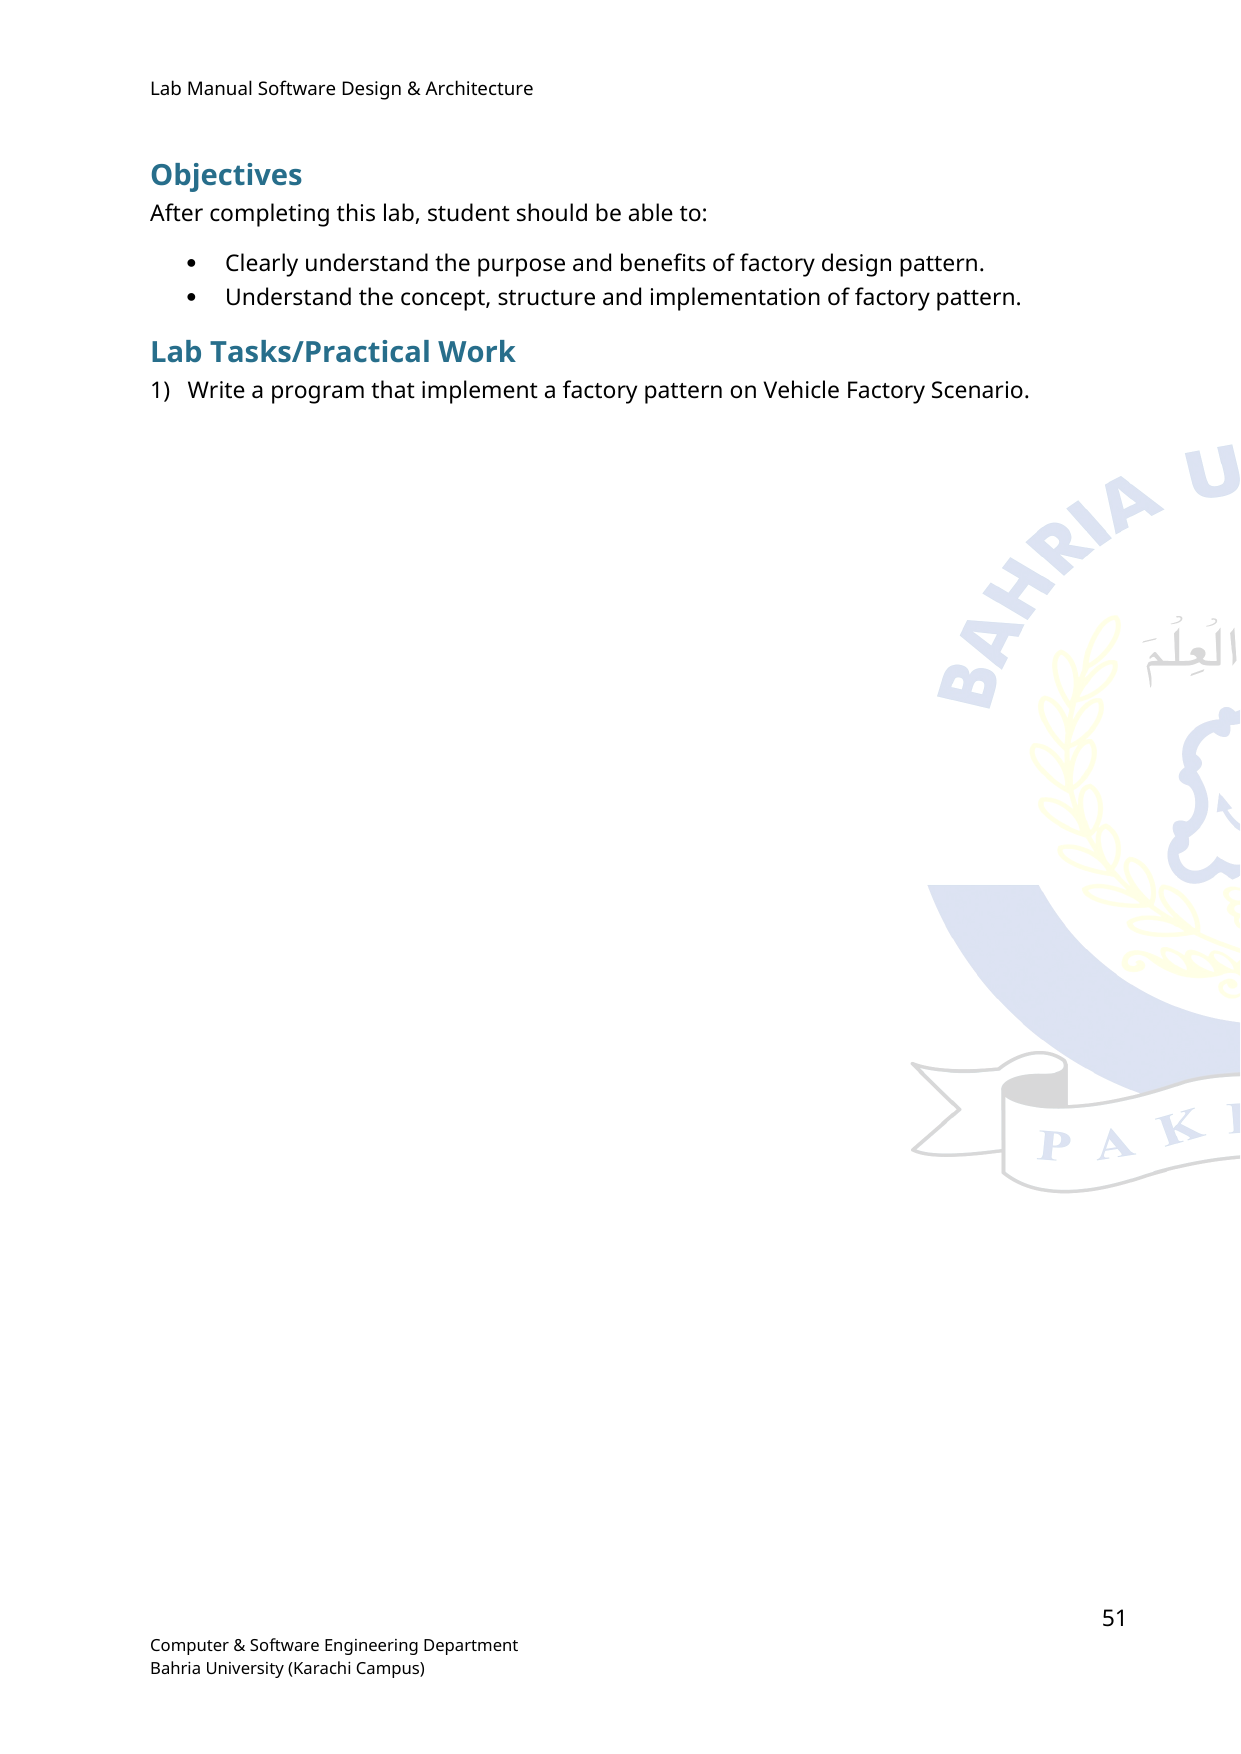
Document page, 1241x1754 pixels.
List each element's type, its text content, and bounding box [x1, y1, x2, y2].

list Understand the concept, structure and implementation of factory pattern. [187, 281, 1128, 312]
text After completing this lab, student should be able to: [150, 197, 1128, 228]
subtitle Objectives [150, 154, 1128, 194]
list Clearly understand the purpose and benefits of factory design pattern. [187, 247, 1128, 279]
subtitle Lab Tasks/Practical Work [150, 332, 1128, 371]
list Write a program that implement a factory pattern on Vehicle Factory Scenario. [150, 374, 1128, 406]
